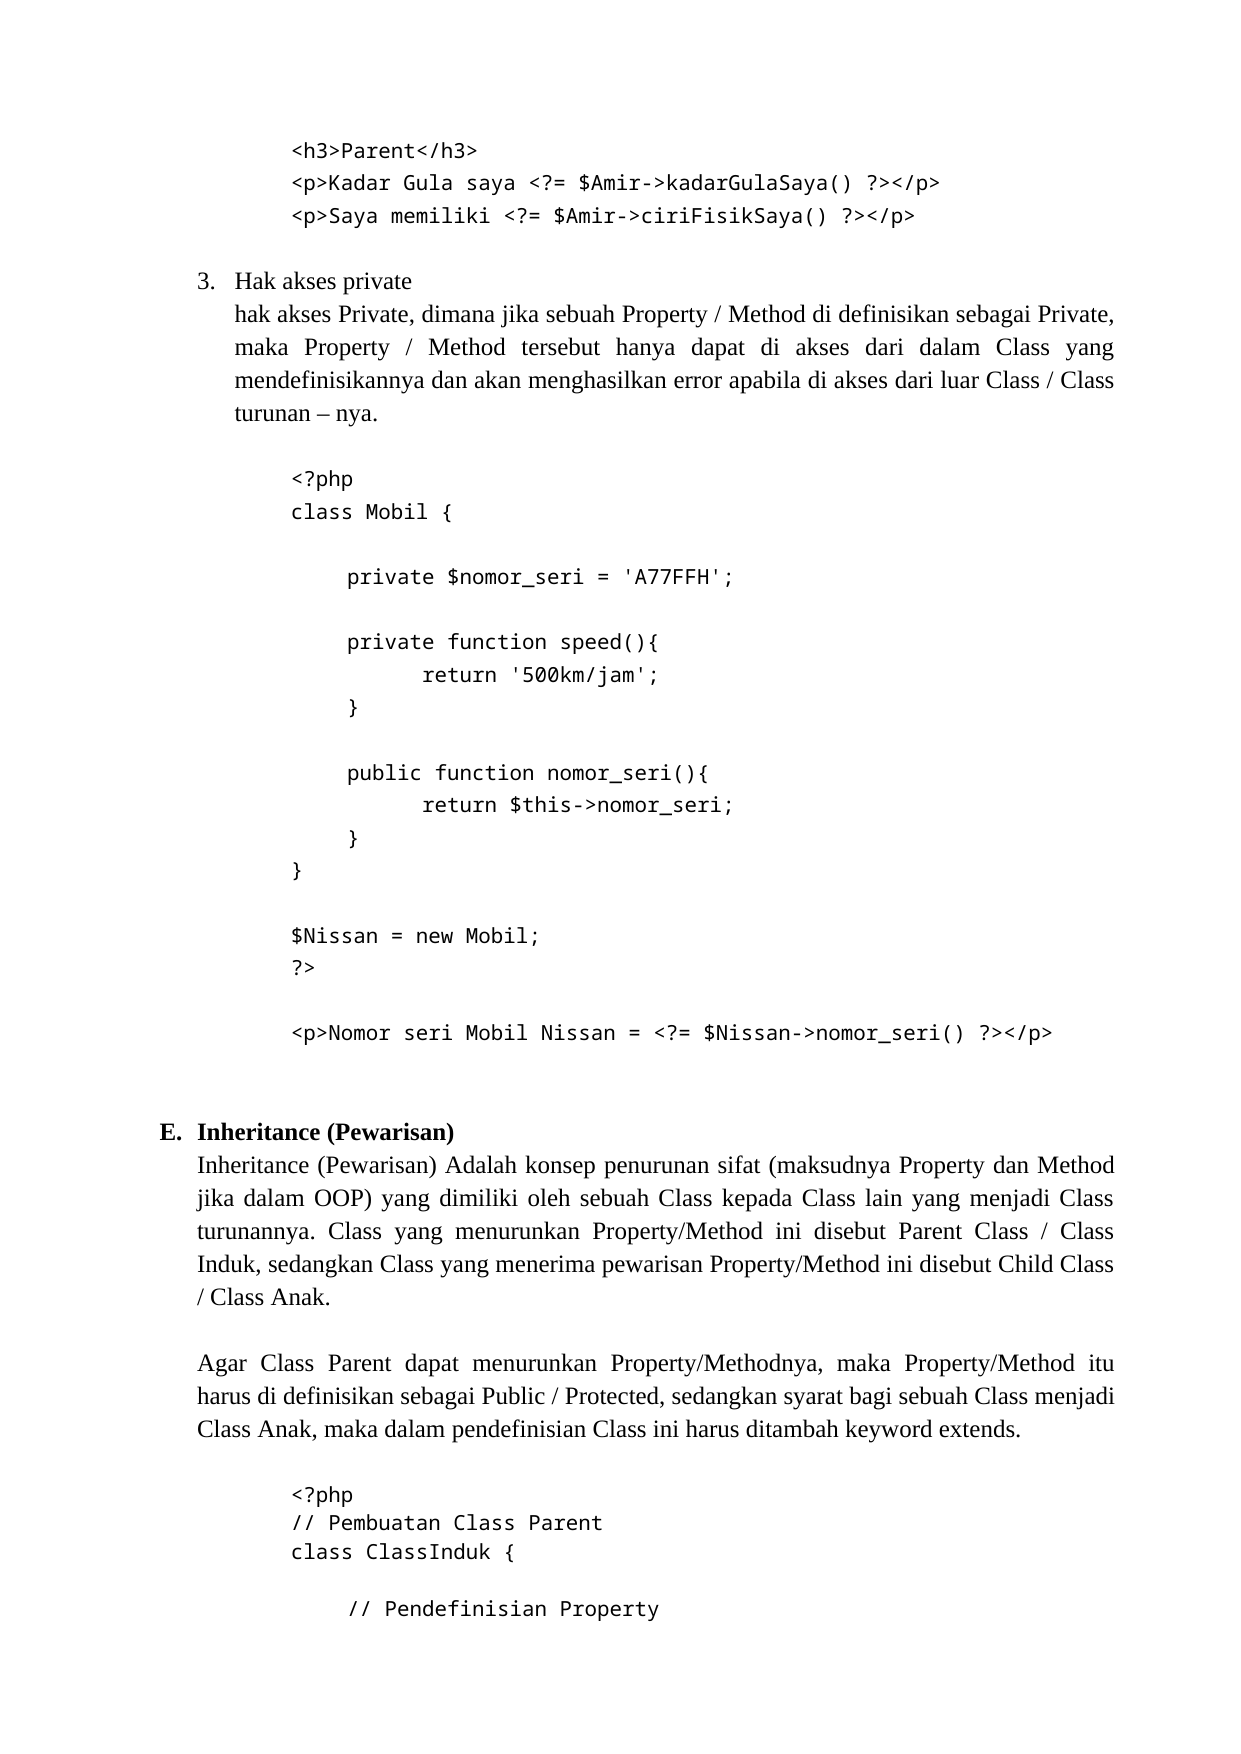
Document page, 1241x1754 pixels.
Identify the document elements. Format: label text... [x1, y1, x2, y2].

list } [291, 823, 1116, 851]
list $Nissan = new Mobil; [291, 921, 1116, 949]
list } [291, 692, 1116, 721]
list Inheritance (Pewarisan) Adalah konsep penurunan sifat (maksudnya Property dan Method jika dalam OOP) yang dimiliki oleh sebuah Class kepada Class lain yang menjadi Class turunannya. Class yang menurunkan Property/Method ini disebut Parent Class / Class Induk, sedangkan Class yang menerima pewarisan Property/Method ini disebut Child Class / Class Anak. [197, 1150, 1116, 1311]
list private function speed(){ [291, 627, 1116, 656]
list private $nomor_seri = 'A77FFH'; [291, 562, 1116, 591]
list return '500km/jam'; [291, 660, 1116, 688]
list ?> [291, 953, 1116, 982]
list <?php [291, 1480, 1116, 1508]
list return $this->nomor_seri; [291, 790, 1116, 819]
list class Mobil { [291, 497, 1116, 525]
list class ClassInduk { [291, 1537, 1116, 1565]
list hak akses Private, dimana jika sebuah Property / Method di definisikan sebagai Private, maka Property / Method tersebut hanya dapat di akses dari dalam Class yang mendefinisikannya dan akan menghasilkan error apabila di akses dari luar Class / Class turunan – nya. [234, 299, 1116, 427]
list Agar Class Parent dapat menurunkan Property/Methodnya, maka Property/Method itu harus di definisikan sebagai Public / Protected, sedangkan syarat bagi sebuah Class menjadi Class Anak, maka dalam pendefinisian Class ini harus ditambah keyword extends. [197, 1348, 1116, 1443]
list // Pendefinisian Property [291, 1594, 1116, 1622]
list // Pembuatan Class Parent [291, 1508, 1116, 1537]
list <p>Kadar Gula saya <?= $Amir->kadarGulaSaya() ?></p> [291, 168, 1116, 197]
list <p>Saya memiliki <?= $Amir->ciriFisikSaya() ?></p> [291, 201, 1116, 229]
list } [291, 856, 1116, 884]
list Hak akses private [197, 266, 1116, 295]
list <p>Nomor seri Mobil Nissan = <?= $Nissan->nomor_seri() ?></p> [291, 1018, 1116, 1047]
list public function nomor_seri(){ [291, 758, 1116, 786]
list <h3>Parent</h3> [291, 136, 1116, 164]
list Inheritance (Pewarisan) [159, 1117, 1116, 1146]
list <?php [291, 464, 1116, 493]
